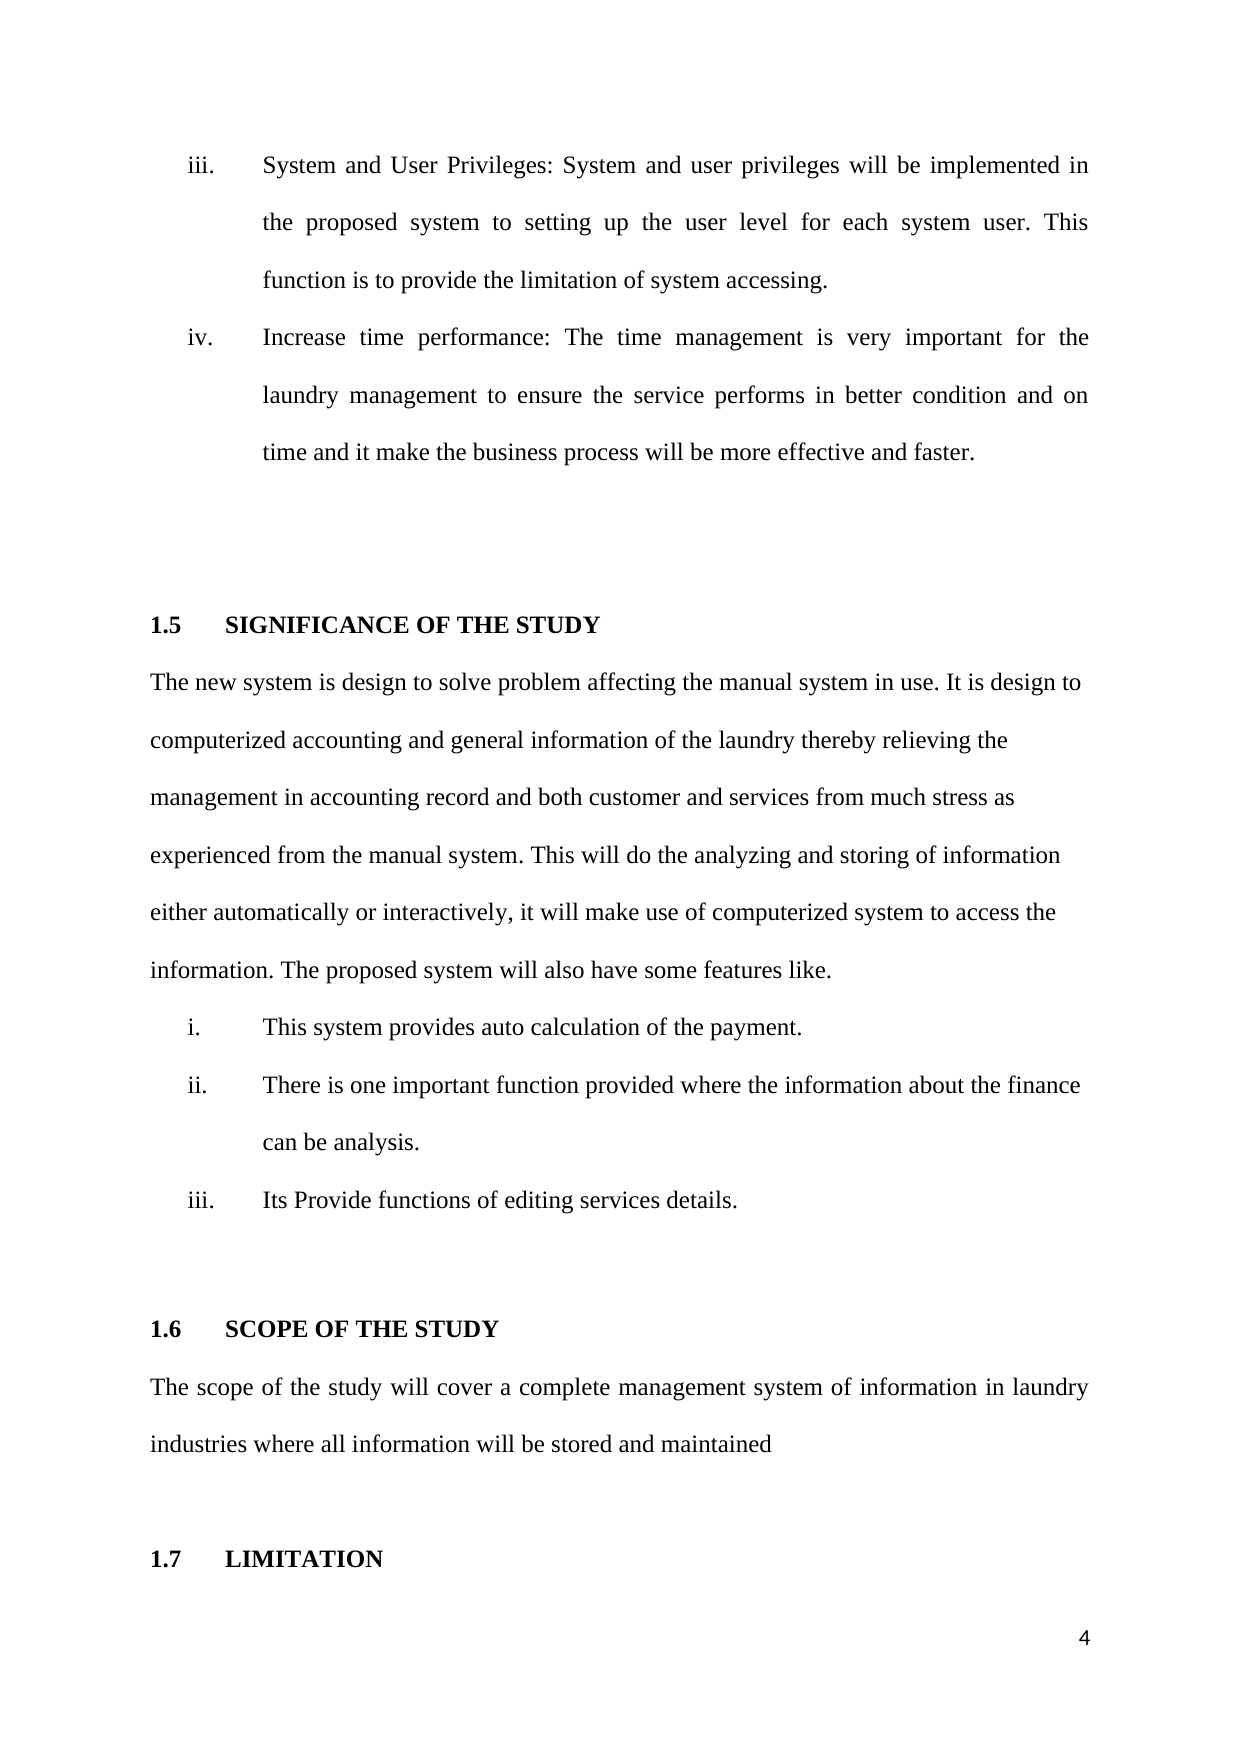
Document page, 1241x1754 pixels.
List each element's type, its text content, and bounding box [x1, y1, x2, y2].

list Increase time performance: The time management is very important for the laundry management to ensure the service performs in better condition and on time and it make the business process will be more effective and faster. [187, 322, 1090, 466]
text 1.5 SIGNIFICANCE OF THE STUDY [150, 610, 1090, 639]
list System and User Privileges: System and user privileges will be implemented in the proposed system to setting up the user level for each system user. This function is to provide the limitation of system accessing. [187, 150, 1090, 294]
text The scope of the study will cover a complete management system of information in laundry industries where all information will be stored and maintained [150, 1372, 1090, 1458]
list Its Provide functions of editing services details. [187, 1185, 1090, 1214]
text 1.6 SCOPE OF THE STUDY [150, 1314, 1090, 1343]
text 1.7 LIMITATION [150, 1544, 1090, 1573]
text The new system is design to solve problem affecting the manual system in use. It is design to computerized accounting and general information of the laundry thereby relieving the management in accounting record and both customer and services from much stress as experienced from the manual system. This will do the analyzing and storing of information either automatically or interactively, it will make use of computerized system to access the information. The proposed system will also have some features like. [150, 667, 1090, 984]
list This system provides auto calculation of the payment. [187, 1012, 1090, 1041]
list There is one important function provided where the information about the finance can be analysis. [187, 1070, 1090, 1156]
